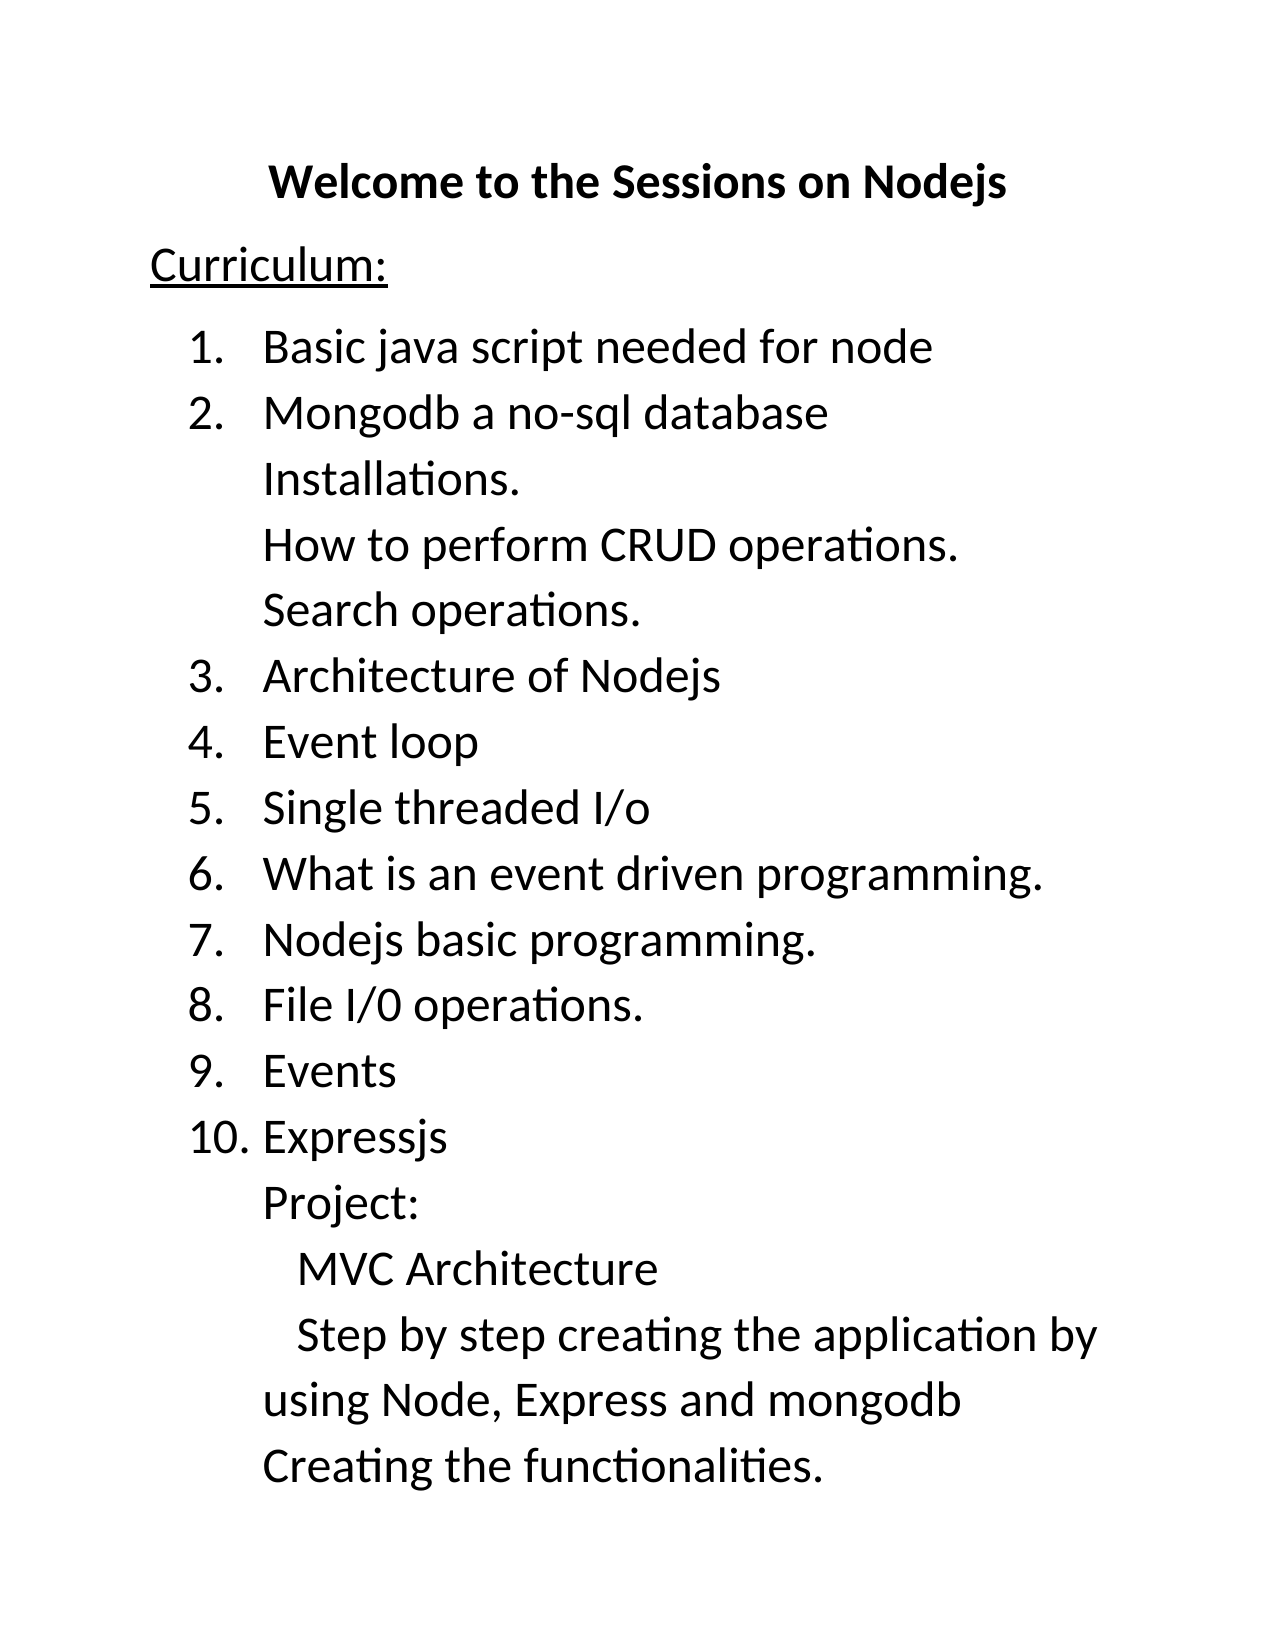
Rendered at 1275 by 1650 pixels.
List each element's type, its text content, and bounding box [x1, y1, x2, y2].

text Curriculum: [150, 232, 1125, 293]
list Event loop [187, 710, 1125, 771]
list Project: [262, 1171, 1125, 1232]
list Nodejs basic programming. [187, 907, 1125, 968]
list Search operations. [262, 578, 1125, 639]
list Single threaded I/o [187, 776, 1125, 837]
list Events [187, 1039, 1125, 1100]
text Welcome to the Sessions on Nodejs [150, 150, 1125, 211]
list Step by step creating the application by using Node, Express and mongodb [262, 1302, 1125, 1429]
list Mongodb a no-sql database [187, 381, 1125, 442]
list Expressjs [187, 1105, 1125, 1166]
list Architecture of Nodejs [187, 644, 1125, 705]
list Creating the functionalities. [262, 1434, 1125, 1495]
list How to perform CRUD operations. [262, 512, 1125, 573]
list MVC Architecture [262, 1237, 1125, 1298]
list Basic java script needed for node [187, 315, 1125, 376]
list Installations. [262, 447, 1125, 508]
list What is an event driven programming. [187, 842, 1125, 903]
list File I/0 operations. [187, 973, 1125, 1034]
